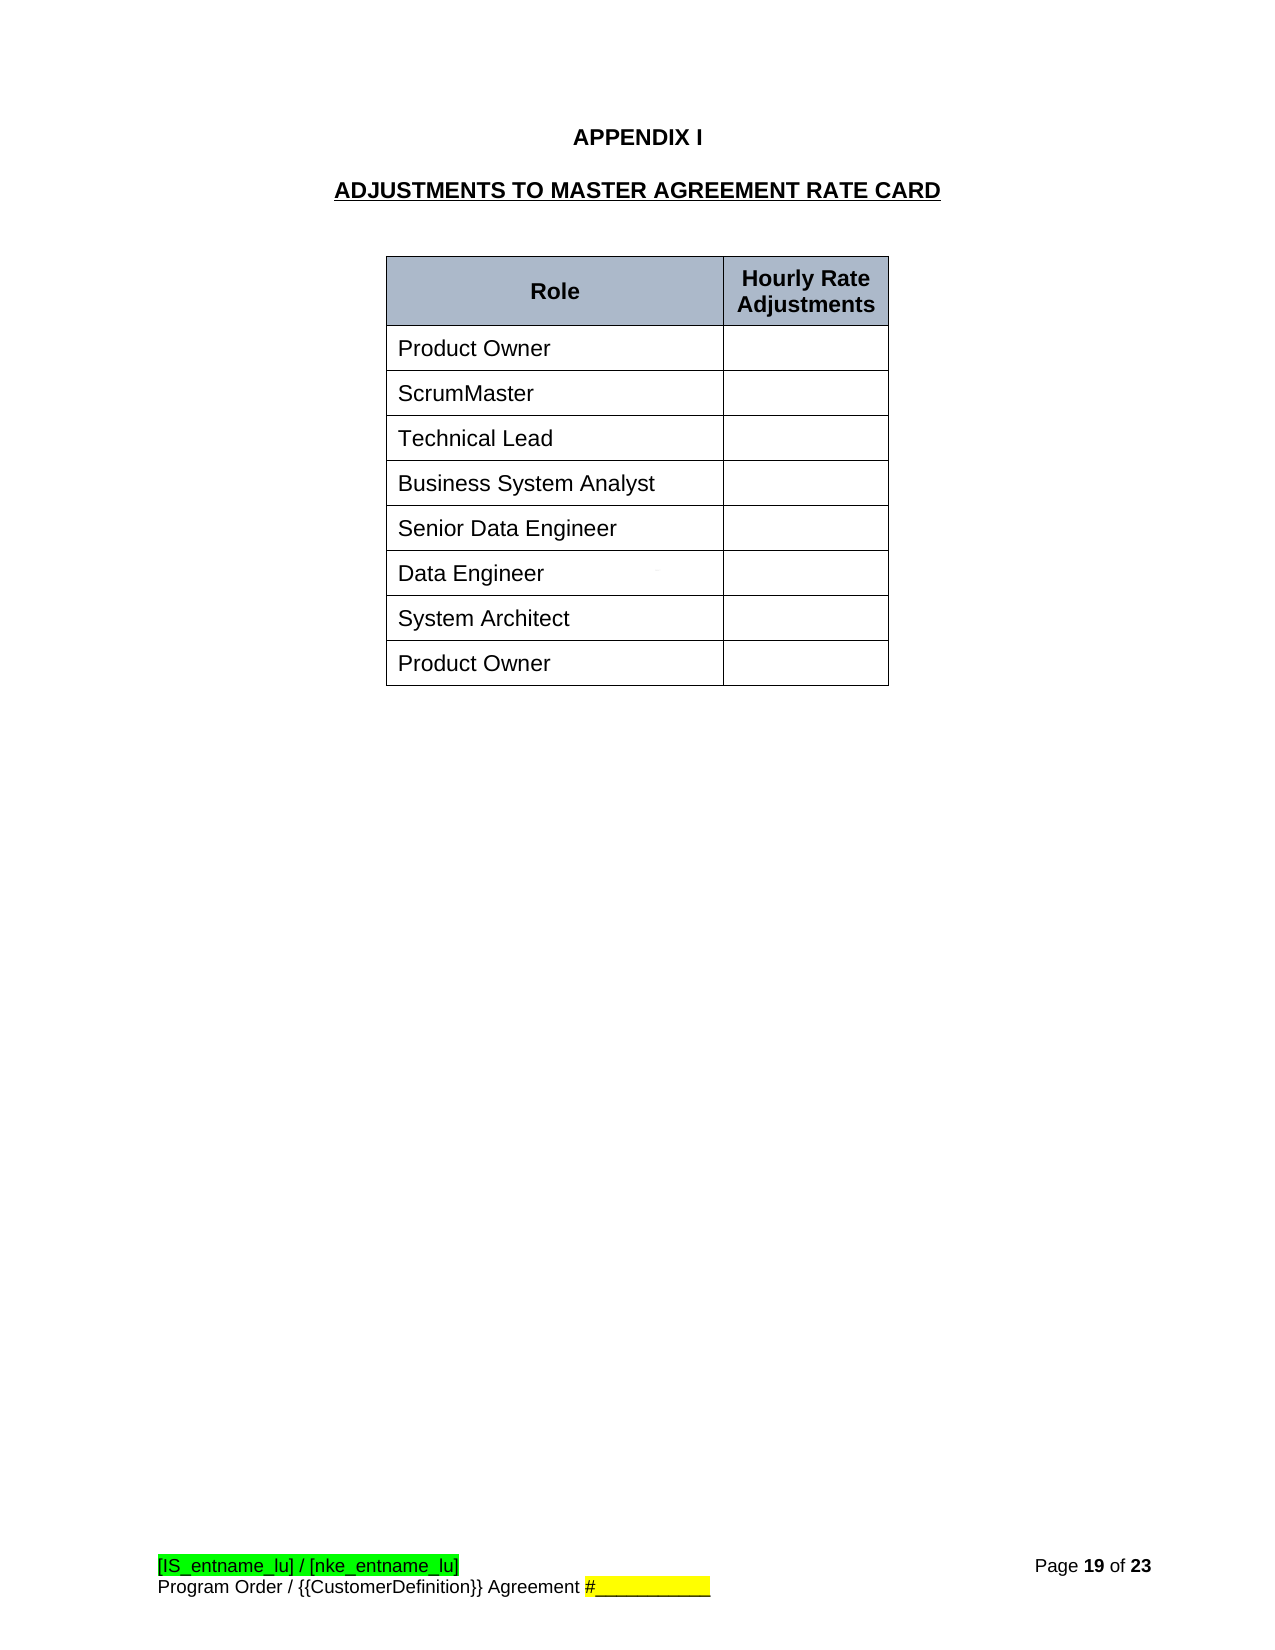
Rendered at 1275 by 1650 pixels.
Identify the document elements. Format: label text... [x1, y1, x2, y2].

table_cell Senior Data Engineer [387, 506, 723, 550]
table_cell System Architect [387, 596, 723, 640]
table_cell Business System Analyst [387, 461, 723, 505]
table_cell [724, 641, 888, 685]
text ADJUSTMENTS TO MASTER AGREEMENT RATE CARD [120, 177, 1155, 203]
table_cell Data Engineer [387, 551, 723, 595]
table_cell [724, 326, 888, 370]
table_cell [724, 596, 888, 640]
table_cell [724, 506, 888, 550]
table_cell [724, 371, 888, 415]
table_cell Product Owner [387, 326, 723, 370]
table_cell ScrumMaster [387, 371, 723, 415]
table_cell [724, 416, 888, 460]
table_cell Product Owner [387, 641, 723, 685]
table_cell [724, 461, 888, 505]
table_header Hourly Rate Adjustments [724, 257, 888, 325]
table_cell Technical Lead [387, 416, 723, 460]
text APPENDIX I [120, 124, 1155, 150]
table_header Role [387, 257, 723, 325]
table_cell [724, 551, 888, 595]
